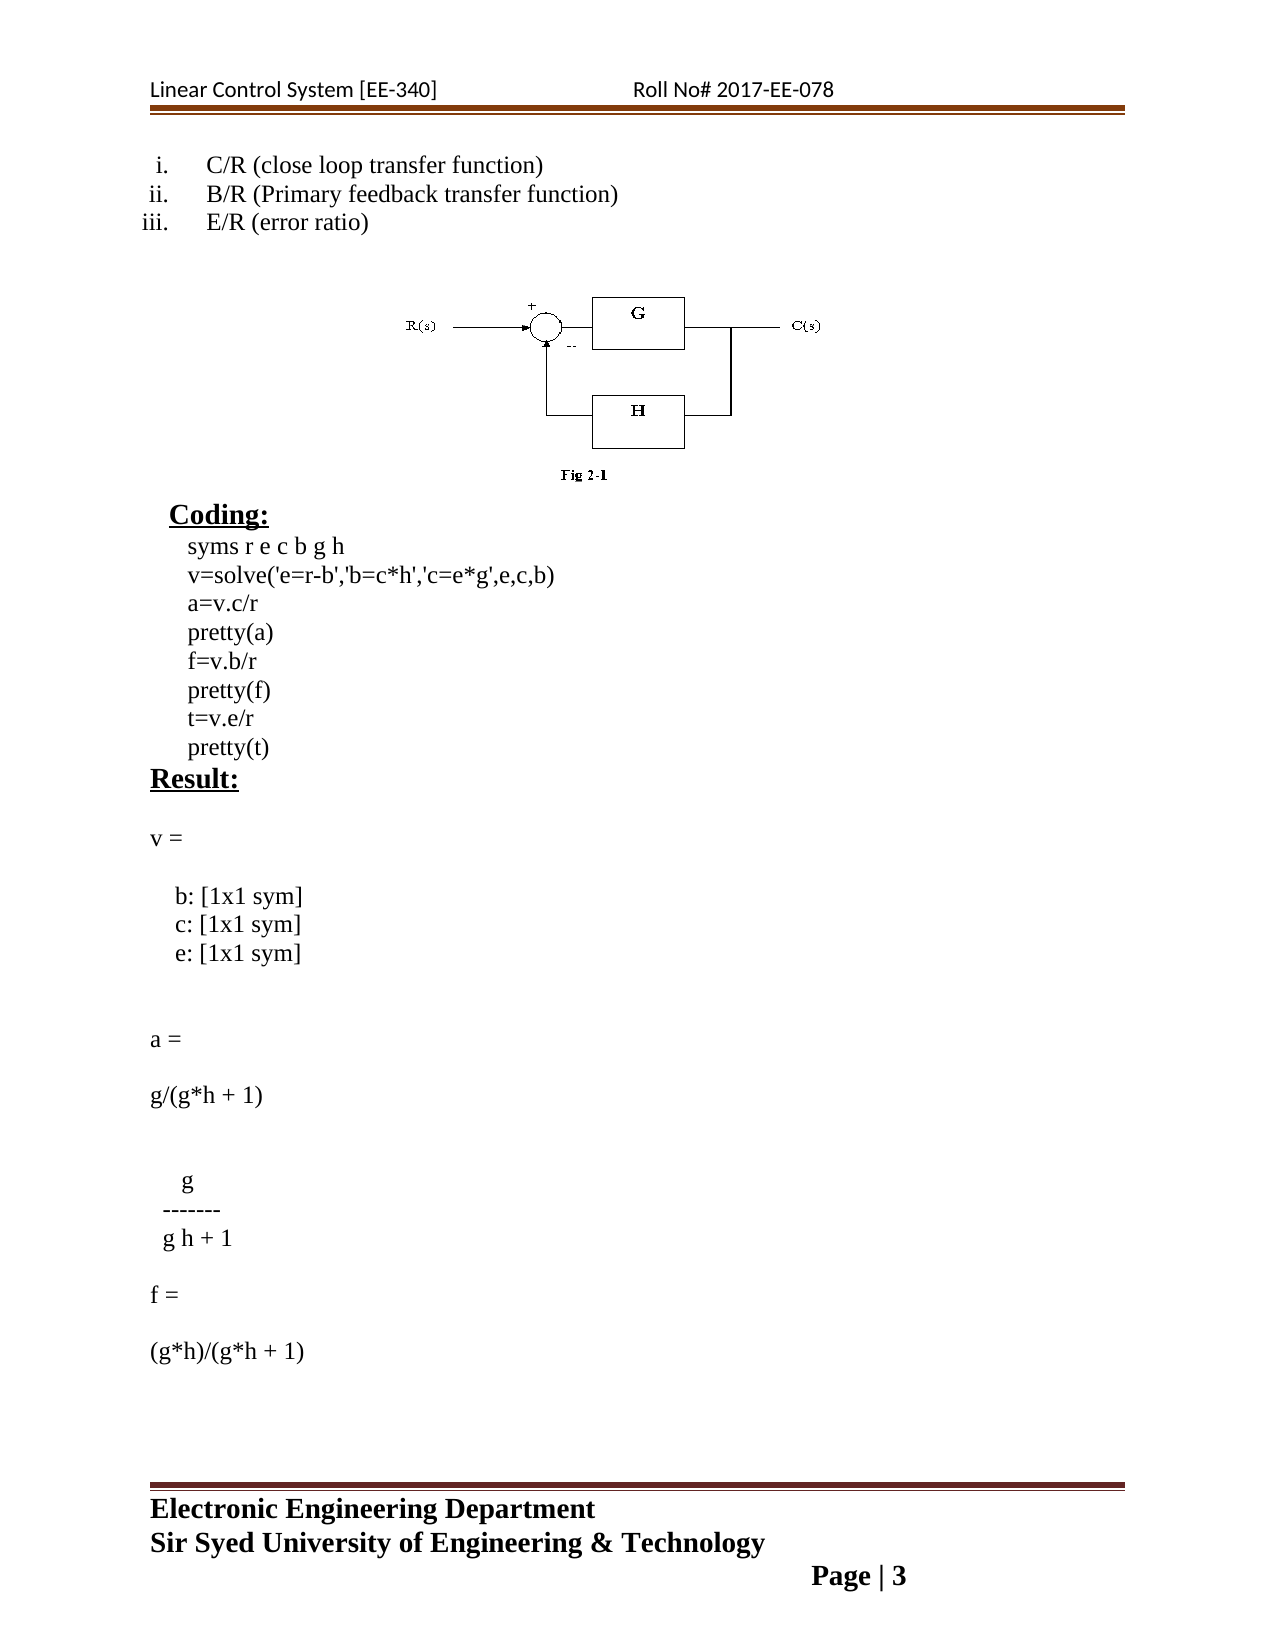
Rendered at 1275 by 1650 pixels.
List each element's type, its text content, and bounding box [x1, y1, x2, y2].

subtitle B/R (Primary feedback transfer function) [169, 179, 1125, 207]
text f=v.b/r [187, 646, 1125, 675]
subtitle C/R (close loop transfer function) [169, 150, 1125, 179]
text b: [1x1 sym] [150, 881, 1125, 909]
text (g*h)/(g*h + 1) [150, 1336, 1125, 1365]
text v=solve('e=r-b','b=c*h','c=e*g',e,c,b) [187, 560, 1125, 588]
text v = [150, 823, 1125, 852]
text Coding: [169, 236, 1125, 531]
text pretty(a) [187, 617, 1125, 646]
text t=v.e/r [187, 703, 1125, 732]
text e: [1x1 sym] [150, 938, 1125, 967]
text c: [1x1 sym] [150, 909, 1125, 938]
text pretty(t) [169, 732, 1125, 761]
subtitle E/R (error ratio) [169, 207, 1125, 236]
text a=v.c/r [187, 588, 1125, 617]
text g h + 1 [150, 1223, 1125, 1252]
text a = [150, 1024, 1125, 1053]
text f = [150, 1280, 1125, 1308]
text syms r e c b g h [187, 531, 1125, 560]
text ------- [150, 1194, 1125, 1223]
text Result: [150, 761, 1125, 794]
text g [150, 1165, 1125, 1194]
text pretty(f) [187, 675, 1125, 703]
text g/(g*h + 1) [150, 1081, 1125, 1109]
